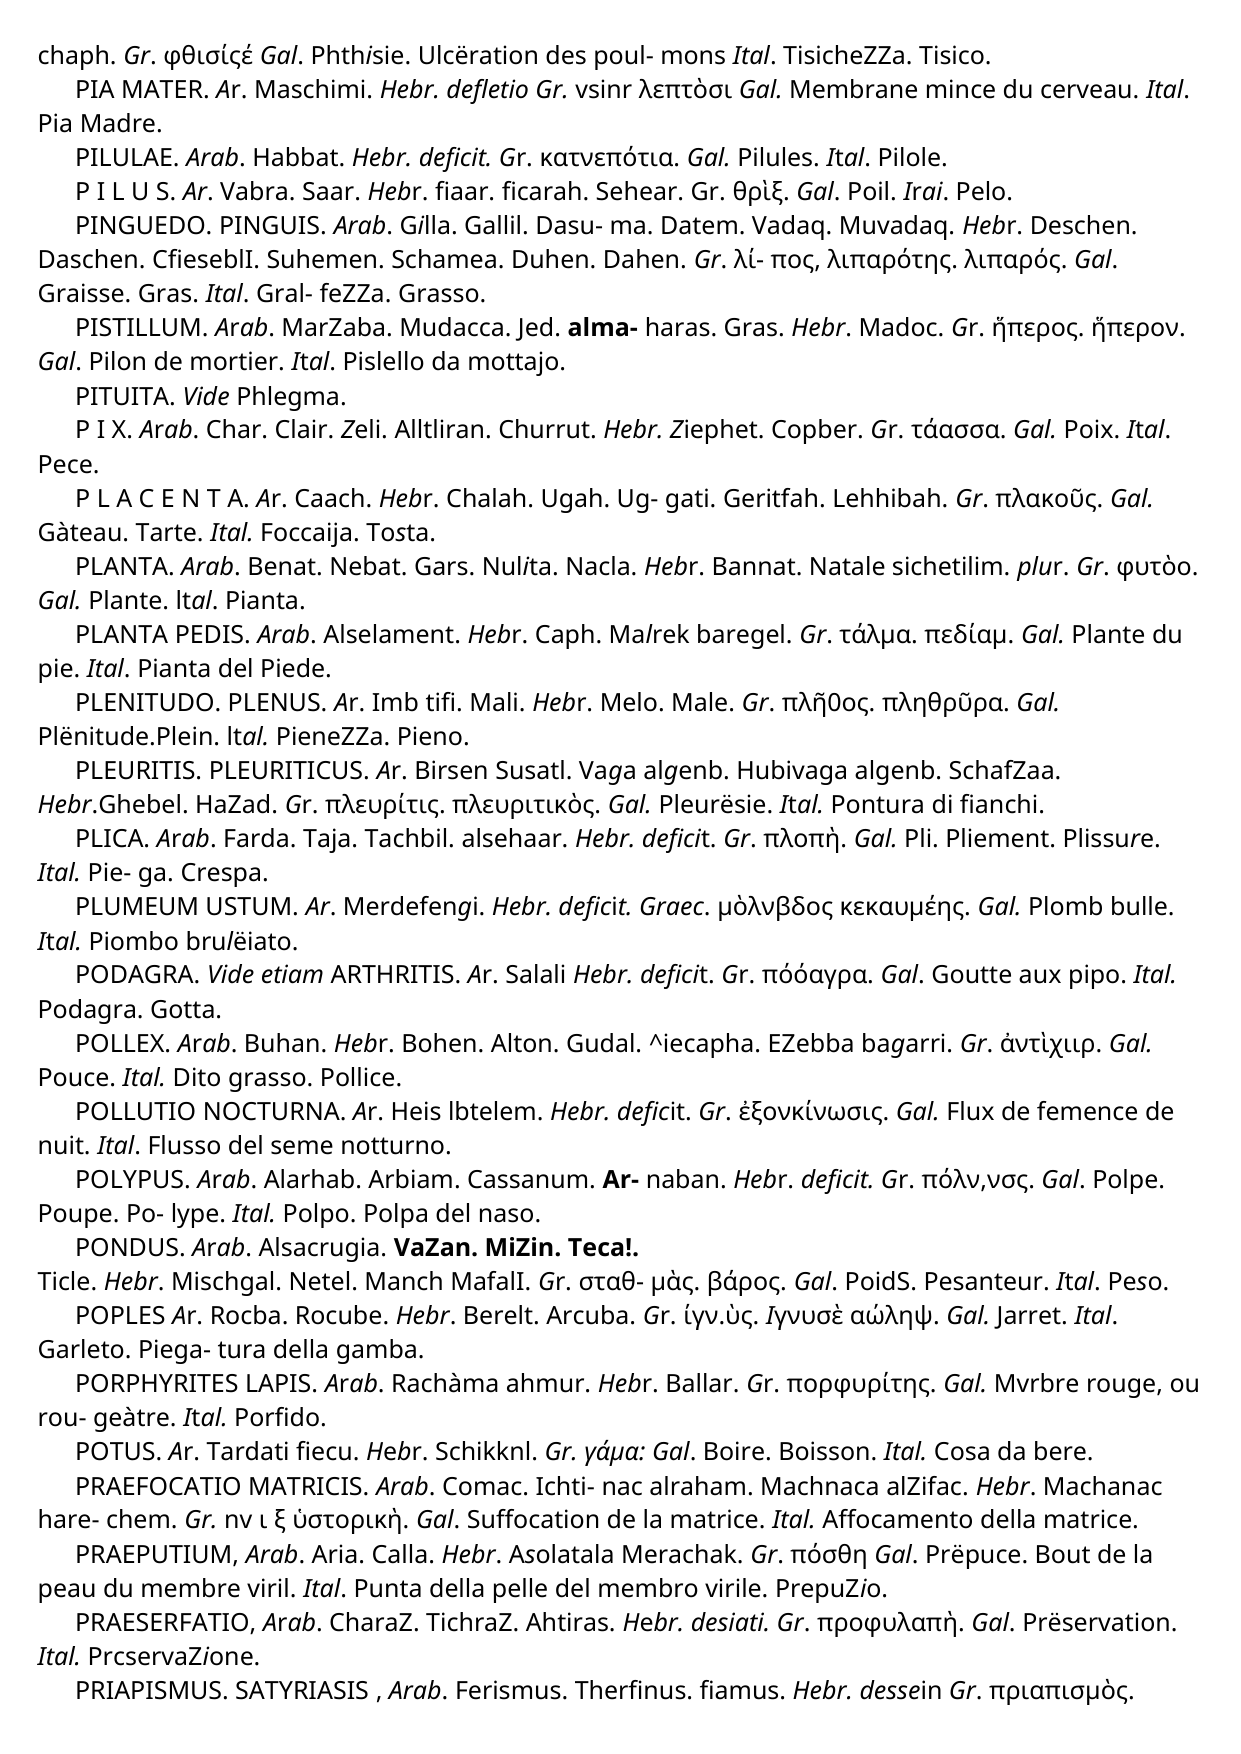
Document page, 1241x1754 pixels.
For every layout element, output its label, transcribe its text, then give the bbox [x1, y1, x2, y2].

text chaph. Gr. φθισίςέ Gal. Phthisie. Ulcëration des poul- mons Ital. TisicheZZa. Tisico. [37, 37, 1203, 72]
text P I X. Arab. Char. Clair. Zeli. Alltliran. Churrut. Hebr. Ziephet. Copber. Gr. τάασσα. Gal. Poix. Ital. Pece. [37, 412, 1203, 480]
text PLEURITIS. PLEURITICUS. Ar. Birsen Susatl. Vaga algenb. Hubivaga algenb. SchafZaa. Hebr.Ghebel. HaZad. Gr. πλευρίτις. πλευριτικὸς. Gal. Pleurësie. Ital. Pontura di fianchi. [37, 753, 1203, 821]
text PORPHYRITES LAPIS. Arab. Rachàma ahmur. Hebr. Ballar. Gr. πορφυρίτης. Gal. Mvrbre rouge, ou rou- geàtre. Ital. Porfido. [37, 1366, 1203, 1434]
text POLLUTIO NOCTURNA. Ar. Heis lbtelem. Hebr. deficit. Gr. ἐξονκίνωσις. Gal. Flux de femence de nuit. Ital. Flusso del seme notturno. [37, 1093, 1203, 1162]
text POTUS. Ar. Tardati fiecu. Hebr. Schikknl. Gr. γάμα: Gal. Boire. Boisson. Ital. Cosa da bere. [37, 1434, 1203, 1468]
text PLICA. Arab. Farda. Taja. Tachbil. alsehaar. Hebr. deficit. Gr. πλοπὴ. Gal. Pli. Pliement. Plissure. Ital. Pie- ga. Crespa. [37, 821, 1203, 889]
text POLLEX. Arab. Buhan. Hebr. Bohen. Alton. Gudal. ^iecapha. EZebba bagarri. Gr. ἀντὶχιιρ. Gal. Pouce. Ital. Dito grasso. Pollice. [37, 1025, 1203, 1093]
text P L A C E N T A. Ar. Caach. Hebr. Chalah. Ugah. Ug- gati. Geritfah. Lehhibah. Gr. πλακοῦς. Gal. Gàteau. Tarte. Ital. Foccaija. Tosta. [37, 480, 1203, 548]
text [37, 1672, 1203, 1707]
text Ticle. Hebr. Mischgal. Netel. Manch MafalI. Gr. σταθ- μὰς. βάρος. Gal. PoidS. Pesanteur. Ital. Peso. [37, 1264, 1203, 1298]
text PLUMEUM USTUM. Ar. Merdefengi. Hebr. deficit. Graec. μὸλνβδος κεκαυμέης. Gal. Plomb bulle. Ital. Piombo brulëiato. [37, 889, 1203, 957]
text PLANTA PEDIS. Arab. Alselament. Hebr. Caph. Malrek baregel. Gr. τάλμα. πεδίαμ. Gal. Plante du pie. Ital. Pianta del Piede. [37, 617, 1203, 685]
text POLYPUS. Arab. Alarhab. Arbiam. Cassanum. Ar- naban. Hebr. deficit. Gr. πόλν,νσς. Gal. Polpe. Poupe. Po- lype. Ital. Polpo. Polpa del naso. [37, 1162, 1203, 1230]
text PITUITA. Vide Phlegma. [37, 378, 1203, 412]
text PRAESERFATIO, Arab. CharaZ. TichraZ. Ahtiras. Hebr. desiati. Gr. προφυλαπὴ. Gal. Prëservation. Ital. PrcservaZione. [37, 1604, 1203, 1672]
text PRAEPUTIUM, Arab. Aria. Calla. Hebr. Asolatala Merachak. Gr. πόσθη Gal. Prëpuce. Bout de la peau du membre viril. Ital. Punta della pelle del membro virile. PrepuZio. [37, 1536, 1203, 1604]
text PISTILLUM. Arab. MarZaba. Mudacca. Jed. alma- haras. Gras. Hebr. Madoc. Gr. ἥπερος. ἥπερον. Gal. Pilon de mortier. Ital. Pislello da mottajo. [37, 310, 1203, 378]
text PLENITUDO. PLENUS. Ar. Imb tifi. Mali. Hebr. Melo. Male. Gr. πλῆ0ος. πληθρῦρα. Gal. Plënitude.Plein. ltal. PieneZZa. Pieno. [37, 685, 1203, 753]
text PIA MATER. Ar. Maschimi. Hebr. defletio Gr. vsinr λεπτὸσι Gal. Membrane mince du cerveau. Ital. Pia Madre. [37, 72, 1203, 140]
text PODAGRA. Vide etiam ARTHRITIS. Ar. Salali Hebr. deficit. Gr. πόόαγρα. Gal. Goutte aux pipo. Ital. Podagra. Gotta. [37, 957, 1203, 1025]
text PLANTA. Arab. Benat. Nebat. Gars. Nulita. Nacla. Hebr. Bannat. Natale sichetilim. plur. Gr. φυτὸο. Gal. Plante. ltal. Pianta. [37, 548, 1203, 617]
text PRAEFOCATIO MATRICIS. Arab. Comac. Ichti- nac alraham. Machnaca alZifac. Hebr. Machanac hare- chem. Gr. nv ι ξ ὑστορικὴ. Gal. Suffocation de la matrice. Ital. Affocamento della matrice. [37, 1468, 1203, 1536]
text PINGUEDO. PINGUIS. Arab. Gilla. Gallil. Dasu- ma. Datem. Vadaq. Muvadaq. Hebr. Deschen. Daschen. CfieseblI. Suhemen. Schamea. Duhen. Dahen. Gr. λί- πος, λιπαρότης. λιπαρός. Gal. Graisse. Gras. Ital. Gral- feZZa. Grasso. [37, 208, 1203, 310]
text P I L U S. Ar. Vabra. Saar. Hebr. fiaar. ficarah. Sehear. Gr. θρὶξ. Gal. Poil. Irai. Pelo. [37, 174, 1203, 208]
text POPLES Ar. Rocba. Rocube. Hebr. Berelt. Arcuba. Gr. ίγν.ὺς. Ιγνυσὲ αώληψ. Gal. Jarret. Ital. Garleto. Piega- tura della gamba. [37, 1298, 1203, 1366]
text PONDUS. Arab. Alsacrugia. VaZan. MiZin. Teca!. [37, 1230, 1203, 1264]
text PILULAE. Arab. Habbat. Hebr. deficit. Gr. κατνεπότια. Gal. Pilules. Ital. Pilole. [37, 140, 1203, 174]
